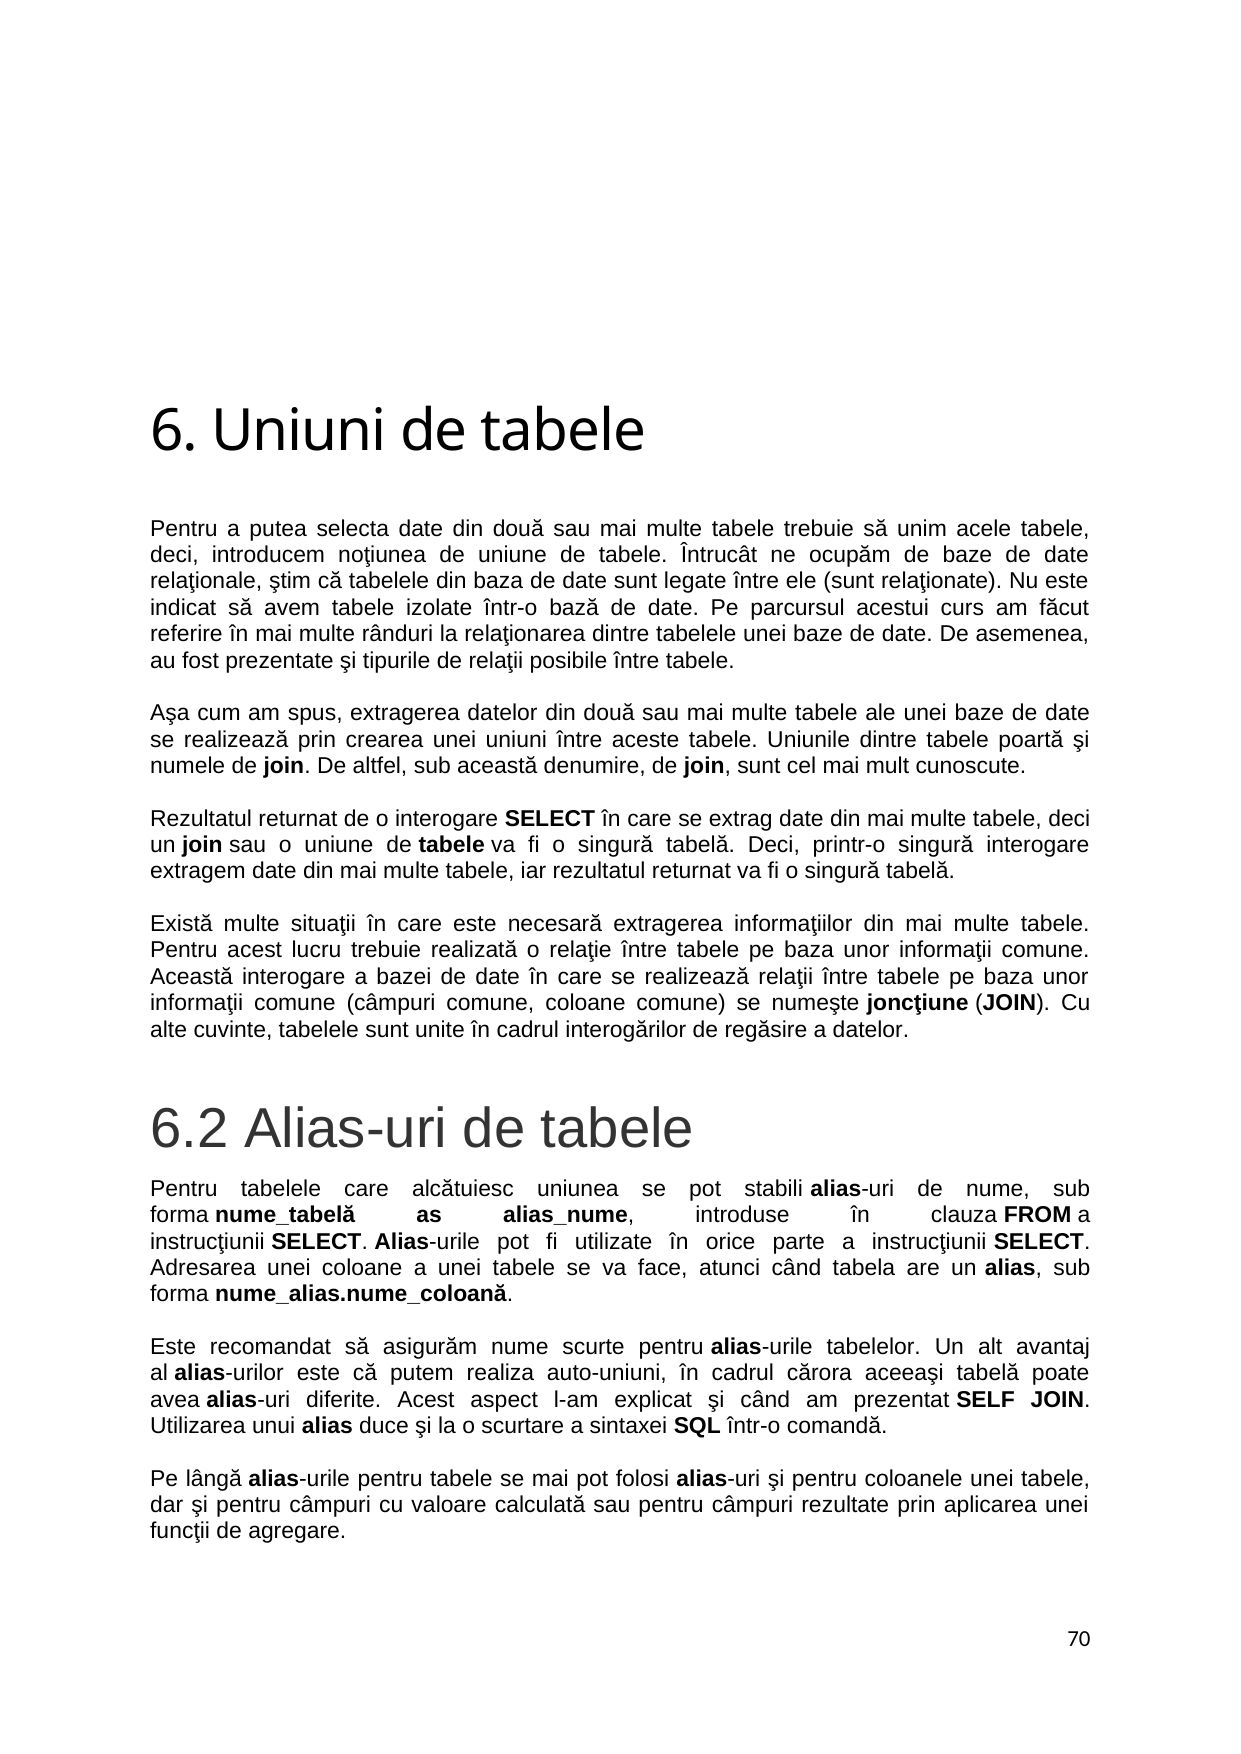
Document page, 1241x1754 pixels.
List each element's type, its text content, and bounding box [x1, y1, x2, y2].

text Există multe situaţii în care este necesară extragerea informaţiilor din mai multe tabele. Pentru acest lucru trebuie realizată o relaţie între tabele pe baza unor informaţii comune. Această interogare a bazei de date în care se realizează relaţii între tabele pe baza unor informaţii comune (câmpuri comune, coloane comune) se numeşte joncţiune (JOIN). Cu alte cuvinte, tabelele sunt unite în cadrul interogărilor de regăsire a datelor. [150, 910, 1090, 1042]
text Pe lângă alias-urile pentru tabele se mai pot folosi alias-uri şi pentru coloanele unei tabele, dar şi pentru câmpuri cu valoare calculată sau pentru câmpuri rezultate prin aplicarea unei funcţii de agregare. [150, 1465, 1090, 1544]
text Pentru a putea selecta date din două sau mai multe tabele trebuie să unim acele tabele, deci, introducem noţiunea de uniune de tabele. Întrucât ne ocupăm de baze de date relaţionale, ştim că tabelele din baza de date sunt legate între ele (sunt relaţionate). Nu este indicat să avem tabele izolate într-o bază de date. Pe parcursul acestui curs am făcut referire în mai multe rânduri la relaţionarea dintre tabelele unei baze de date. De asemenea, au fost prezentate şi tipurile de relaţii posibile între tabele. [150, 515, 1090, 673]
text Pentru tabelele care alcătuiesc uniunea se pot stabili alias-uri de nume, sub forma nume_tabelă as alias_nume, introduse în clauza FROM a instrucţiunii SELECT. Alias-urile pot fi utilizate în orice parte a instrucţiunii SELECT. Adresarea unei coloane a unei tabele se va face, atunci când tabela are un alias, sub forma nume_alias.nume_coloană. [150, 1175, 1090, 1307]
text 6.2 Alias-uri de tabele [150, 1094, 1090, 1159]
text Este recomandat să asigurăm nume scurte pentru alias-urile tabelelor. Un alt avantaj al alias-urilor este că putem realiza auto-uniuni, în cadrul cărora aceeaşi tabelă poate avea alias-uri diferite. Acest aspect l-am explicat şi când am prezentat SELF JOIN. Utilizarea unui alias duce şi la o scurtare a sintaxei SQL într-o comandă. [150, 1333, 1090, 1438]
title 6. Uniuni de tabele [150, 388, 1090, 468]
text Aşa cum am spus, extragerea datelor din două sau mai multe tabele ale unei baze de date se realizează prin crearea unei uniuni între aceste tabele. Uniunile dintre tabele poartă şi numele de join. De altfel, sub această denumire, de join, sunt cel mai mult cunoscute. [150, 699, 1090, 778]
text Rezultatul returnat de o interogare SELECT în care se extrag date din mai multe tabele, deci un join sau o uniune de tabele va fi o singură tabelă. Deci, printr-o singură interogare extragem date din mai multe tabele, iar rezultatul returnat va fi o singură tabelă. [150, 805, 1090, 884]
